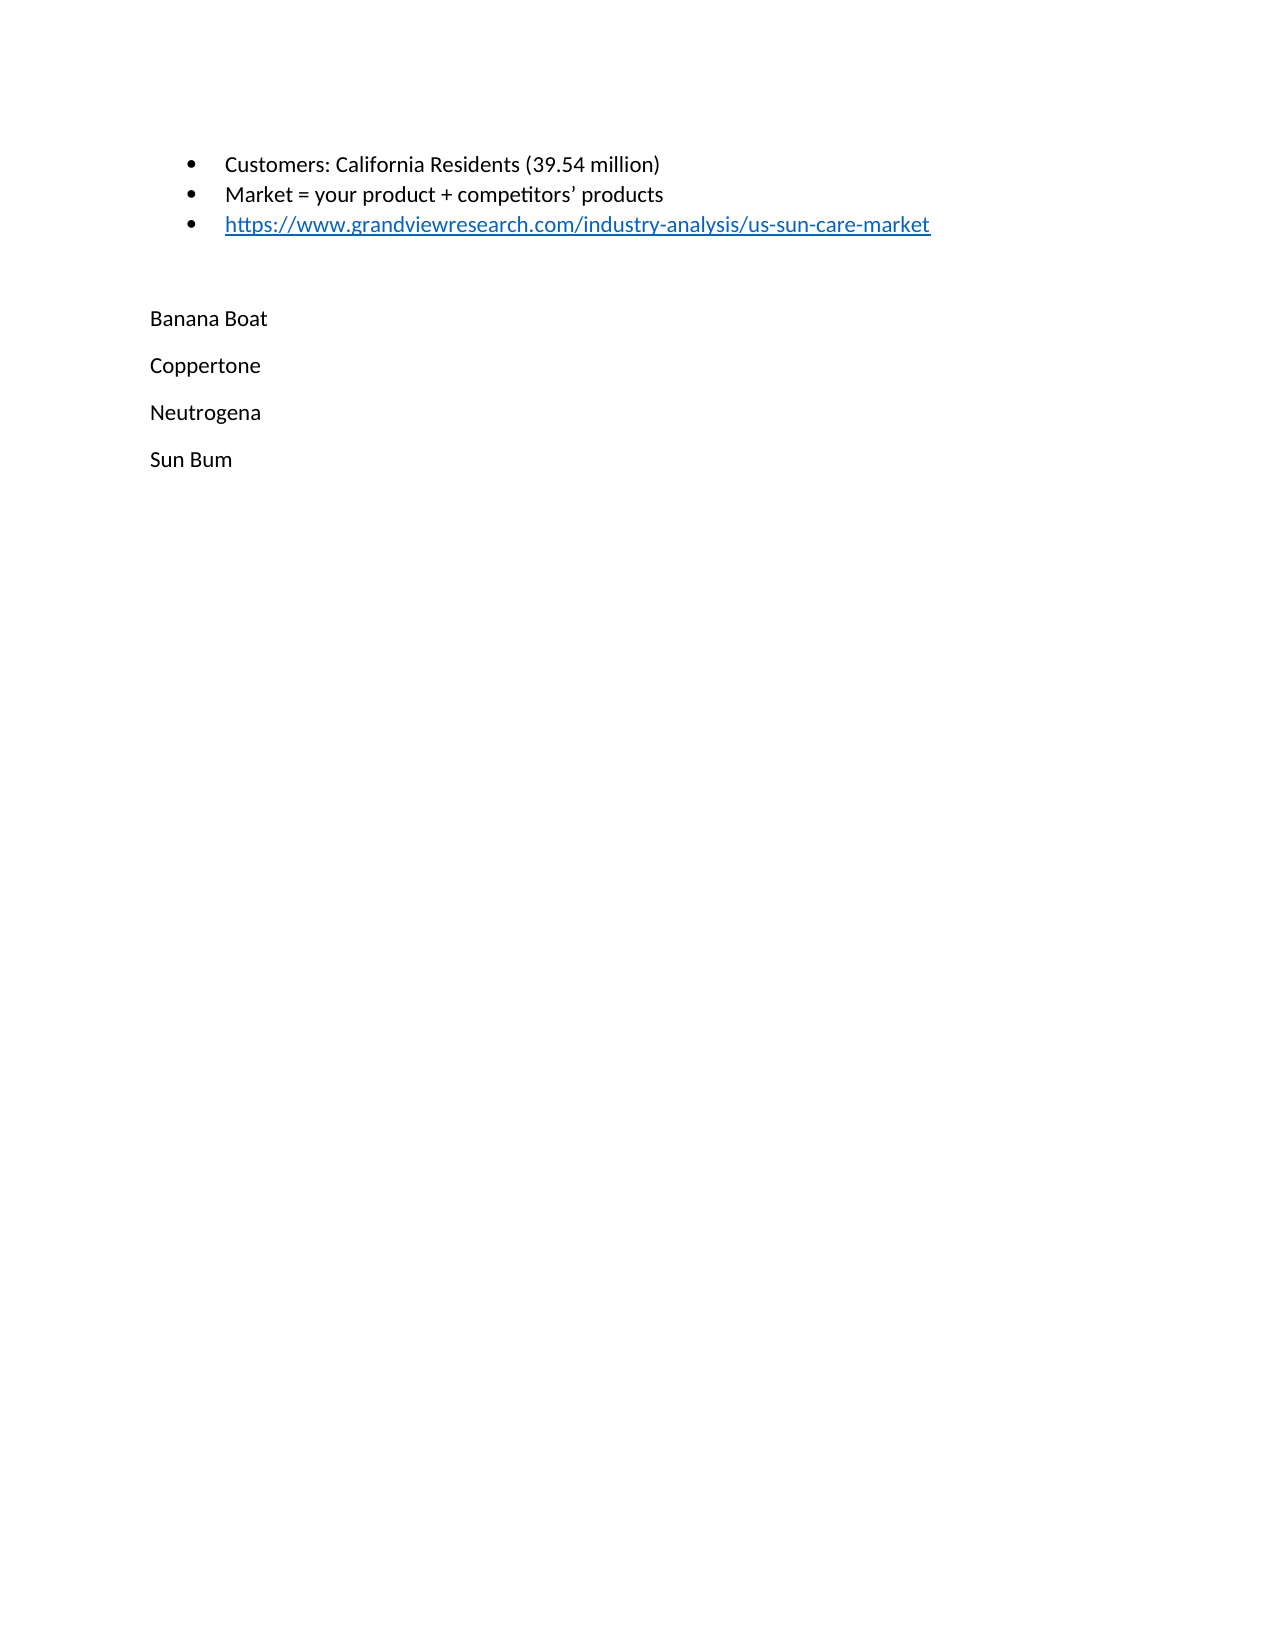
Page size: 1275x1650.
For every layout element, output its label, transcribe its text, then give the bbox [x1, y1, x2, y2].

text Neutrogena [150, 398, 1125, 426]
list Market = your product + competitors’ products [187, 180, 1125, 208]
text Banana Boat [150, 304, 1125, 332]
list https://www.grandviewresearch.com/industry-analysis/us-sun-care-market [187, 210, 1125, 238]
list Customers: California Residents (39.54 million) [187, 150, 1125, 178]
text Sun Bum [150, 445, 1125, 473]
text Coppertone [150, 351, 1125, 379]
